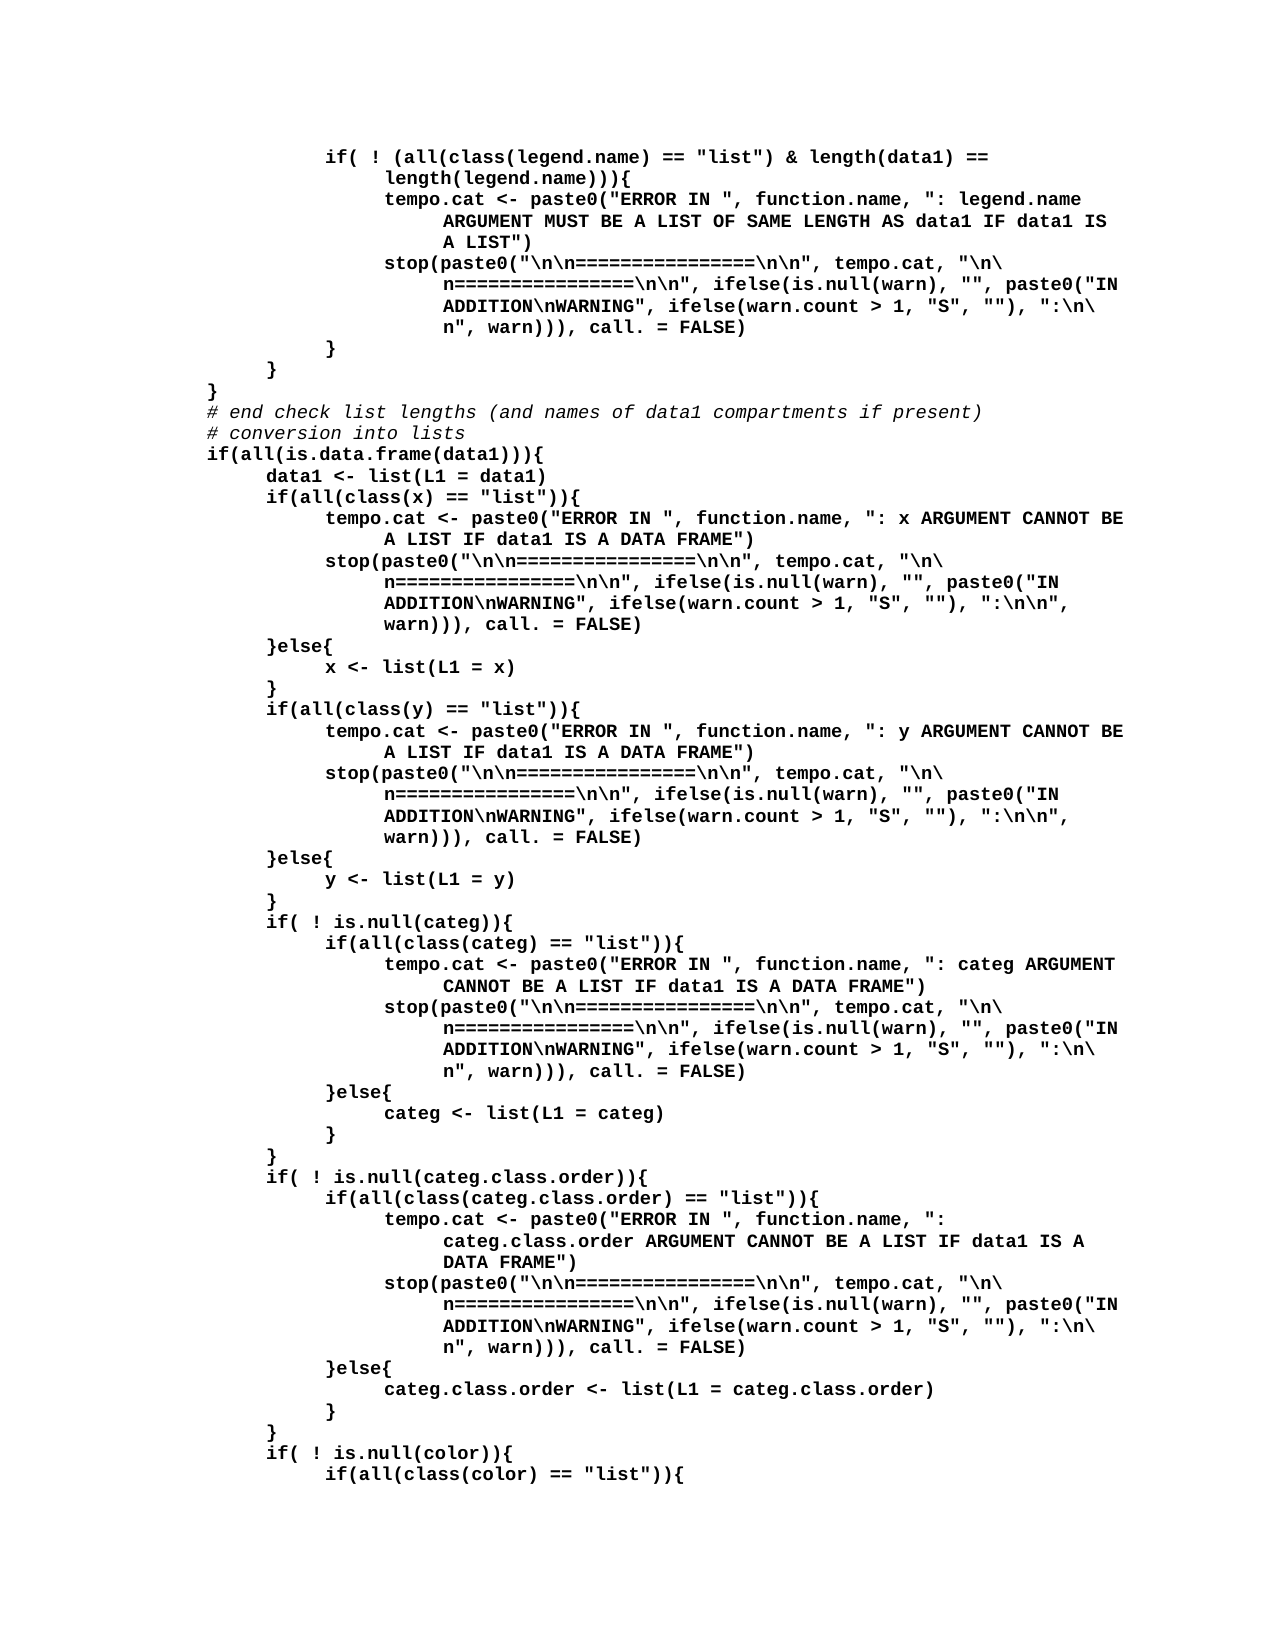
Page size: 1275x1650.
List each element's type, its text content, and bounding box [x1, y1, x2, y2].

text if(all(class(color) == "list")){ [325, 1465, 1127, 1486]
text if(all(class(y) == "list")){ [266, 700, 1127, 721]
text if(all(class(categ) == "list")){ [325, 934, 1127, 955]
text if(all(class(x) == "list")){ [266, 488, 1127, 509]
text tempo.cat <- paste0("ERROR IN ", function.name, ": categ.class.order ARGUMENT CANNOT BE A LIST IF data1 IS A DATA FRAME") [384, 1210, 1127, 1274]
text tempo.cat <- paste0("ERROR IN ", function.name, ": categ ARGUMENT CANNOT BE A LIST IF data1 IS A DATA FRAME") [384, 955, 1127, 998]
text } [266, 891, 1127, 913]
text } [207, 381, 1127, 403]
text }else{ [266, 849, 1127, 870]
text tempo.cat <- paste0("ERROR IN ", function.name, ": legend.name ARGUMENT MUST BE A LIST OF SAME LENGTH AS data1 IF data1 IS A LIST") [384, 190, 1127, 254]
text if( ! is.null(categ.class.order)){ [266, 1168, 1127, 1189]
text x <- list(L1 = x) [325, 658, 1127, 679]
text if(all(class(categ.class.order) == "list")){ [325, 1189, 1127, 1210]
text tempo.cat <- paste0("ERROR IN ", function.name, ": y ARGUMENT CANNOT BE A LIST IF data1 IS A DATA FRAME") [325, 721, 1127, 764]
text }else{ [325, 1359, 1127, 1380]
text if( ! is.null(color)){ [266, 1444, 1127, 1465]
text tempo.cat <- paste0("ERROR IN ", function.name, ": x ARGUMENT CANNOT BE A LIST IF data1 IS A DATA FRAME") [325, 509, 1127, 551]
text categ.class.order <- list(L1 = categ.class.order) [384, 1380, 1127, 1401]
text if( ! (all(class(legend.name) == "list") & length(data1) == length(legend.name))){ [325, 148, 1127, 190]
text } [325, 1125, 1127, 1146]
text }else{ [325, 1083, 1127, 1104]
text data1 <- list(L1 = data1) [266, 466, 1127, 488]
text y <- list(L1 = y) [325, 870, 1127, 891]
text } [266, 1146, 1127, 1168]
text if( ! is.null(categ)){ [266, 913, 1127, 934]
text } [266, 360, 1127, 381]
text if(all(is.data.frame(data1))){ [207, 445, 1127, 466]
text } [266, 1423, 1127, 1444]
text }else{ [266, 636, 1127, 658]
text # conversion into lists [207, 424, 1127, 445]
text categ <- list(L1 = categ) [384, 1104, 1127, 1125]
text } [325, 1401, 1127, 1423]
text # end check list lengths (and names of data1 compartments if present) [207, 403, 1127, 424]
text } [266, 679, 1127, 700]
text } [325, 339, 1127, 360]
